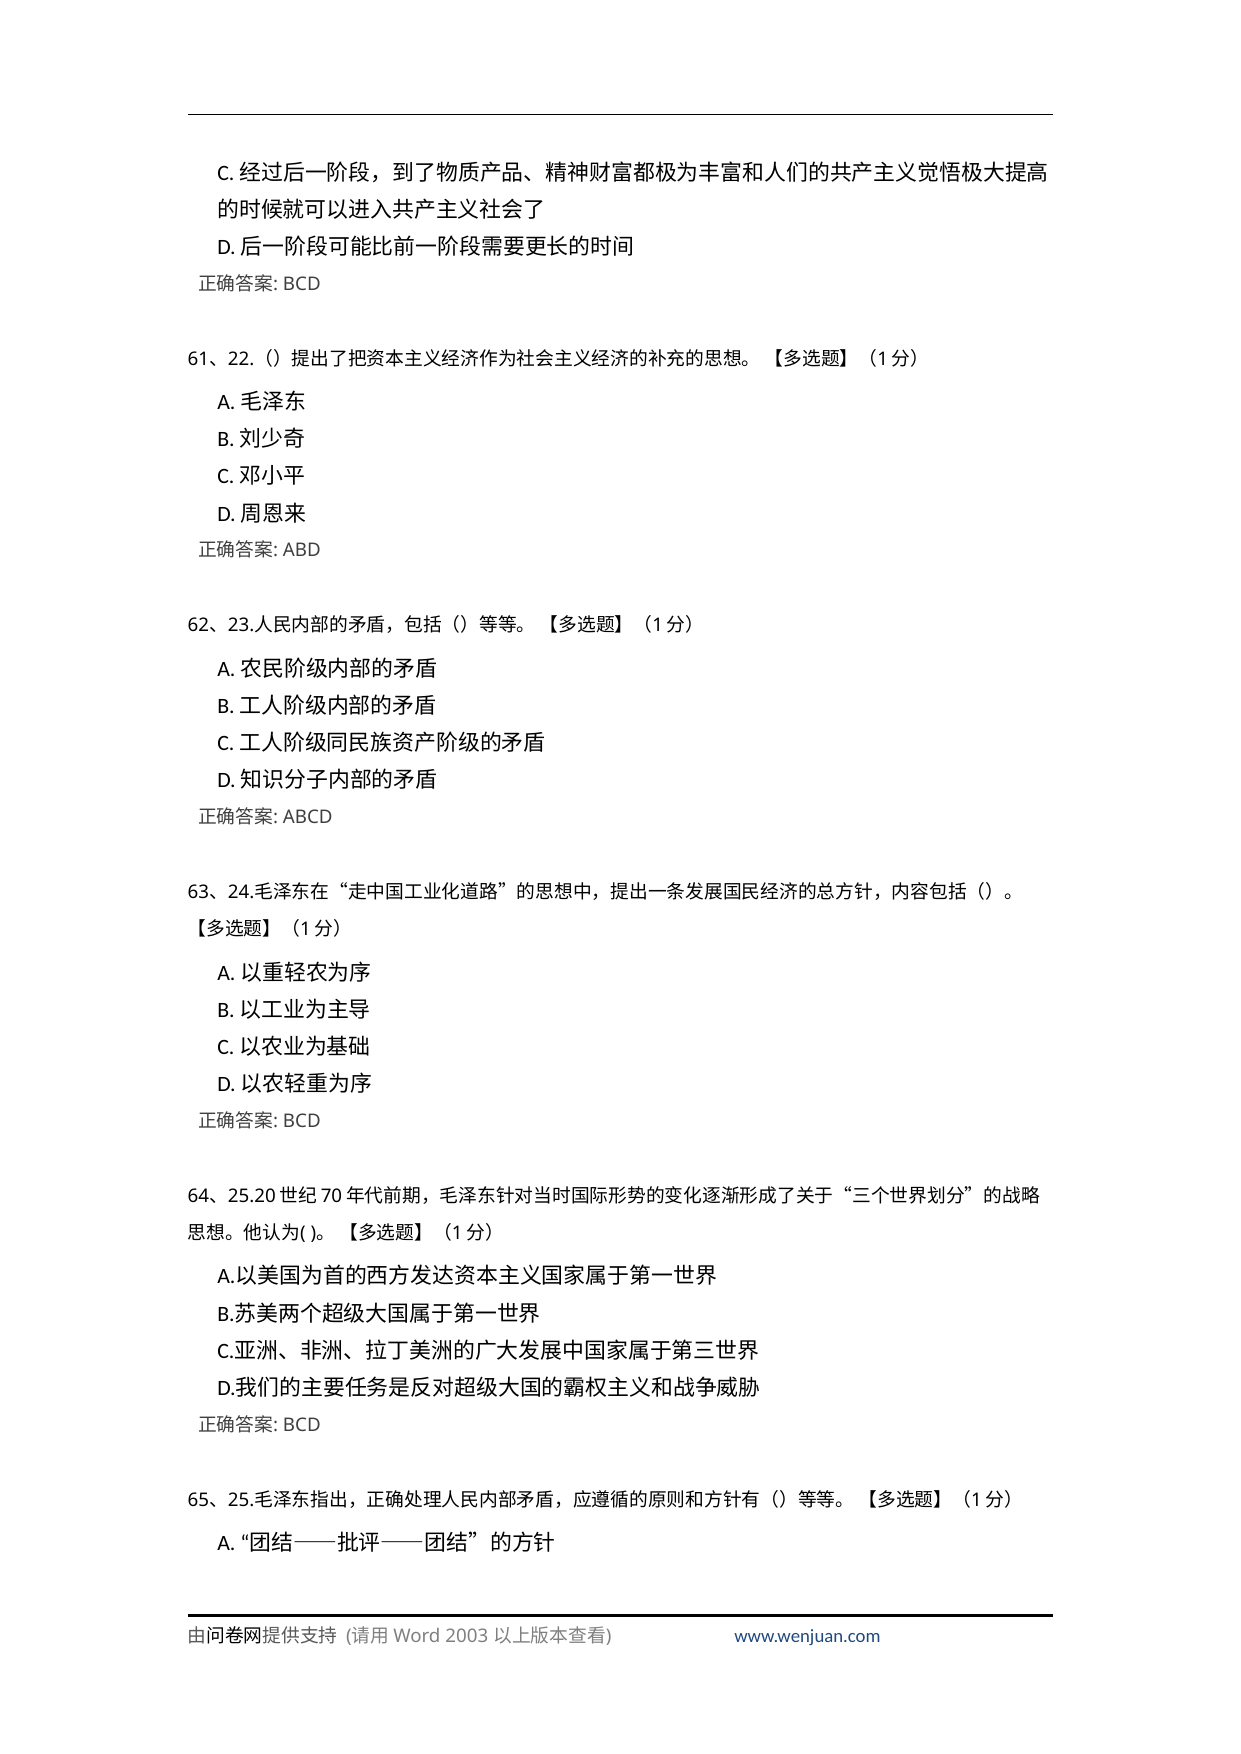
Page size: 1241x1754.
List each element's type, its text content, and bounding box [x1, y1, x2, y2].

text A. 农民阶级内部的矛盾 [217, 650, 1053, 683]
text 65、25.毛泽东指出，正确处理人民内部矛盾，应遵循的原则和方针有（）等等。 【多选题】（1分） [187, 1482, 1053, 1514]
text 正确答案: ABCD [198, 799, 1042, 832]
text C. 邓小平 [217, 458, 1053, 491]
text D. 知识分子内部的矛盾 [217, 762, 1053, 794]
text B. 刘少奇 [217, 421, 1053, 453]
text B. 工人阶级内部的矛盾 [217, 687, 1053, 720]
text 62、23.人民内部的矛盾，包括（）等等。 【多选题】（1分） [187, 607, 1053, 640]
text A. 毛泽东 [217, 384, 1053, 416]
text 61、22.（）提出了把资本主义经济作为社会主义经济的补充的思想。 【多选题】（1分） [187, 341, 1053, 373]
text C. 经过后一阶段，到了物质产品、精神财富都极为丰富和人们的共产主义觉悟极大提高的时候就可以进入共产主义社会了 [217, 154, 1053, 224]
text D. 后一阶段可能比前一阶段需要更长的时间 [217, 229, 1053, 261]
text C.亚洲、非洲、拉丁美洲的广大发展中国家属于第三世界 [217, 1332, 1053, 1365]
text C. 以农业为基础 [217, 1028, 1053, 1061]
text 64、25.20世纪70年代前期，毛泽东针对当时国际形势的变化逐渐形成了关于“三个世界划分”的战略思想。他认为( )。 【多选题】（1分） [187, 1178, 1053, 1248]
text 正确答案: BCD [198, 266, 1042, 298]
text A. 以重轻农为序 [217, 954, 1053, 987]
text 63、24.毛泽东在“走中国工业化道路”的思想中，提出一条发展国民经济的总方针，内容包括（）。 【多选题】（1分） [187, 874, 1053, 944]
text B.苏美两个超级大国属于第一世界 [217, 1295, 1053, 1328]
text 正确答案: BCD [198, 1407, 1042, 1439]
text D.我们的主要任务是反对超级大国的霸权主义和战争威胁 [217, 1369, 1053, 1402]
text D. 周恩来 [217, 495, 1053, 528]
text 正确答案: ABD [198, 532, 1042, 565]
text A. “团结——批评——团结”的方针 [217, 1524, 1053, 1557]
text 正确答案: BCD [198, 1103, 1042, 1135]
text C. 工人阶级同民族资产阶级的矛盾 [217, 725, 1053, 757]
text B. 以工业为主导 [217, 991, 1053, 1024]
text A.以美国为首的西方发达资本主义国家属于第一世界 [217, 1258, 1053, 1291]
text D. 以农轻重为序 [217, 1066, 1053, 1098]
